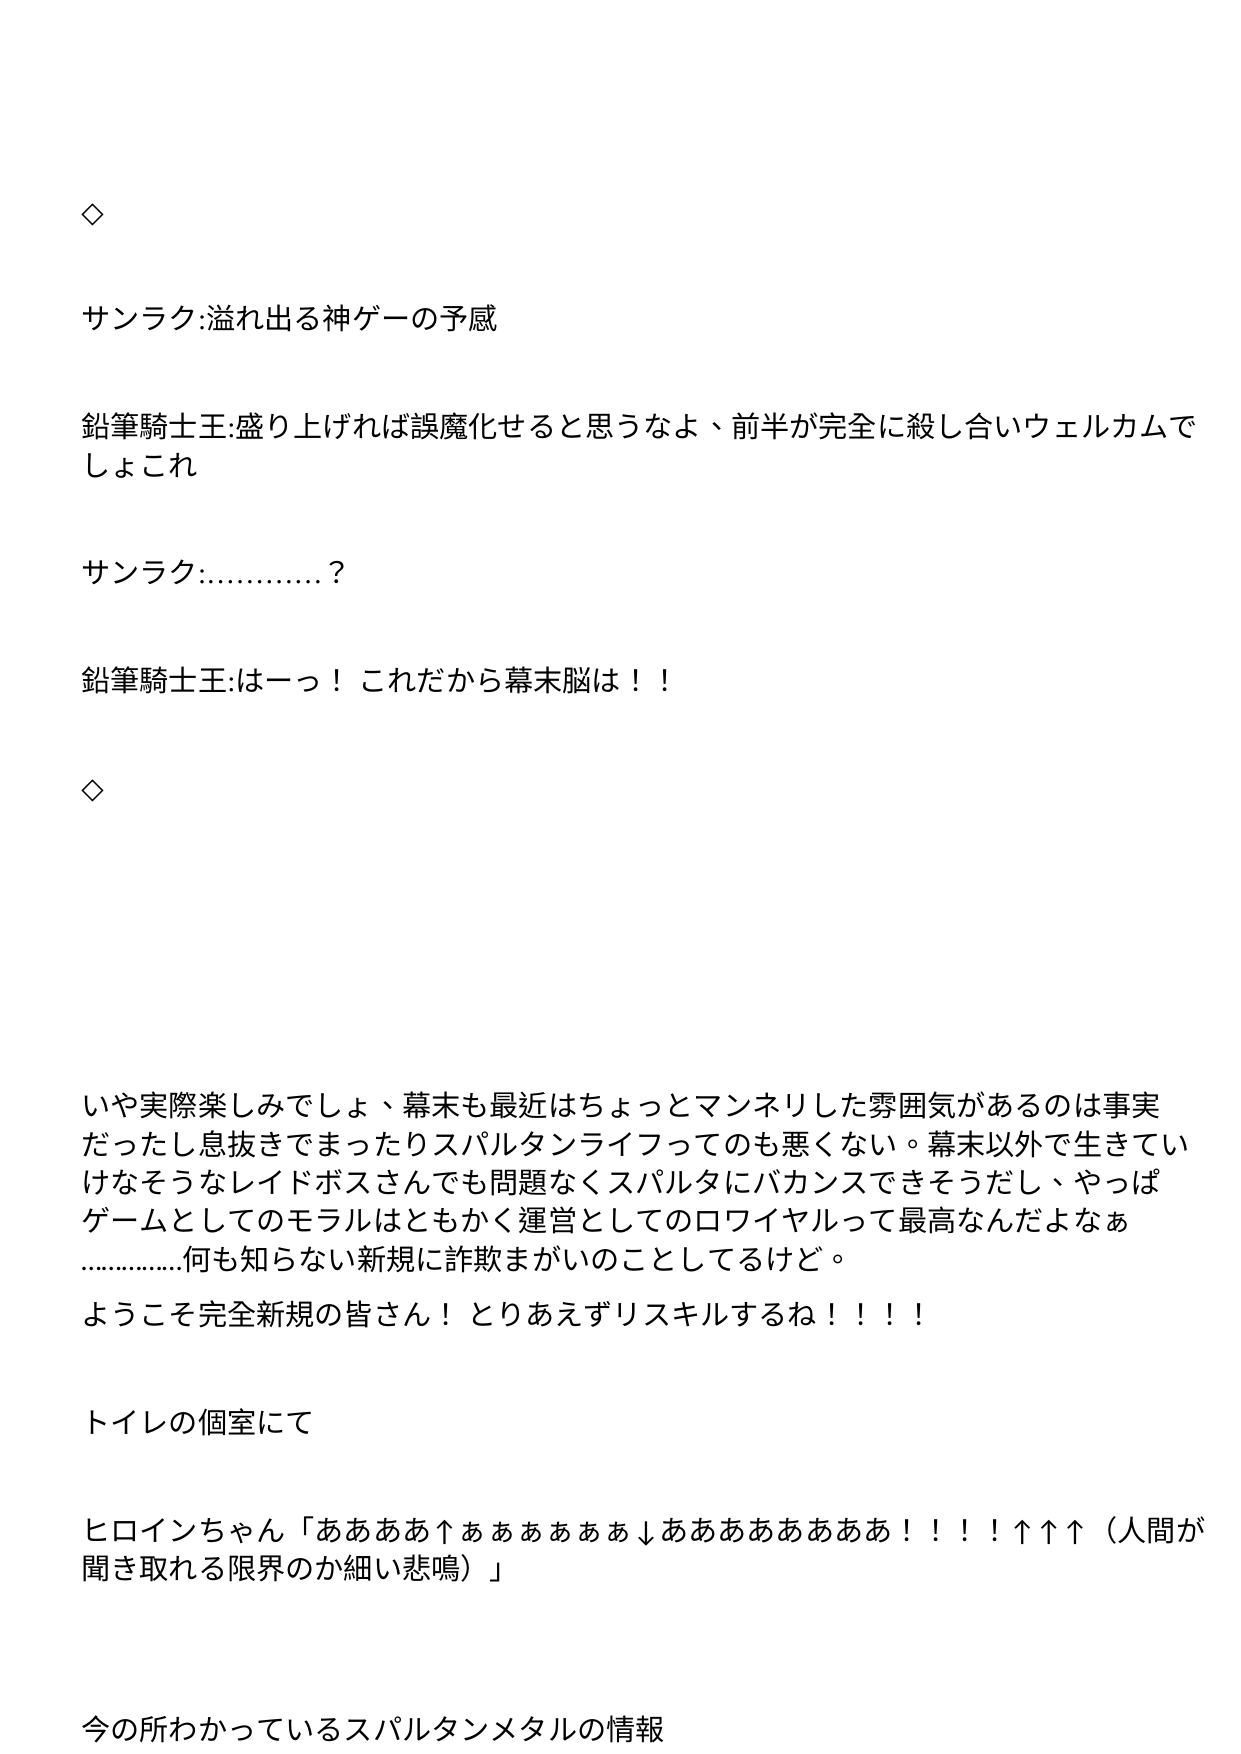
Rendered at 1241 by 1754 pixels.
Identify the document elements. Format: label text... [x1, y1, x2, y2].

text ようこそ完全新規の皆さん！ とりあえずリスキルするね！！！！ [81, 1297, 1215, 1333]
text ◇ [81, 771, 1215, 805]
text 鉛筆騎士王:はーっ！ これだから幕末脳は！！ [81, 663, 1215, 699]
text トイレの個室にて [81, 1405, 1215, 1441]
text 鉛筆騎士王:盛り上げれば誤魔化せると思うなよ、前半が完全に殺し合いウェルカムでしょこれ [81, 409, 1215, 483]
text いや実際楽しみでしょ、幕末も最近はちょっとマンネリした雰囲気があるのは事実だったし息抜きでまったりスパルタンライフってのも悪くない。幕末以外で生きていけなそうなレイドボスさんでも問題なくスパルタにバカンスできそうだし、やっぱゲームとしてのモラルはともかく運営としてのロワイヤルって最高なんだよなぁ……………何も知らない新規に詐欺まがいのことしてるけど。 [81, 1088, 1215, 1278]
text ◇ [81, 196, 1215, 229]
text 今の所わかっているスパルタンメタルの情報 [81, 1712, 1215, 1748]
text ヒロインちゃん「ああああ↑ぁぁぁぁぁぁ↓ああああああああ！！！！↑↑↑（人間が聞き取れる限界のか細い悲鳴）」 [81, 1513, 1215, 1587]
text サンラク:…………？ [81, 556, 1215, 591]
text サンラク:溢れ出る神ゲーの予感 [81, 301, 1215, 337]
